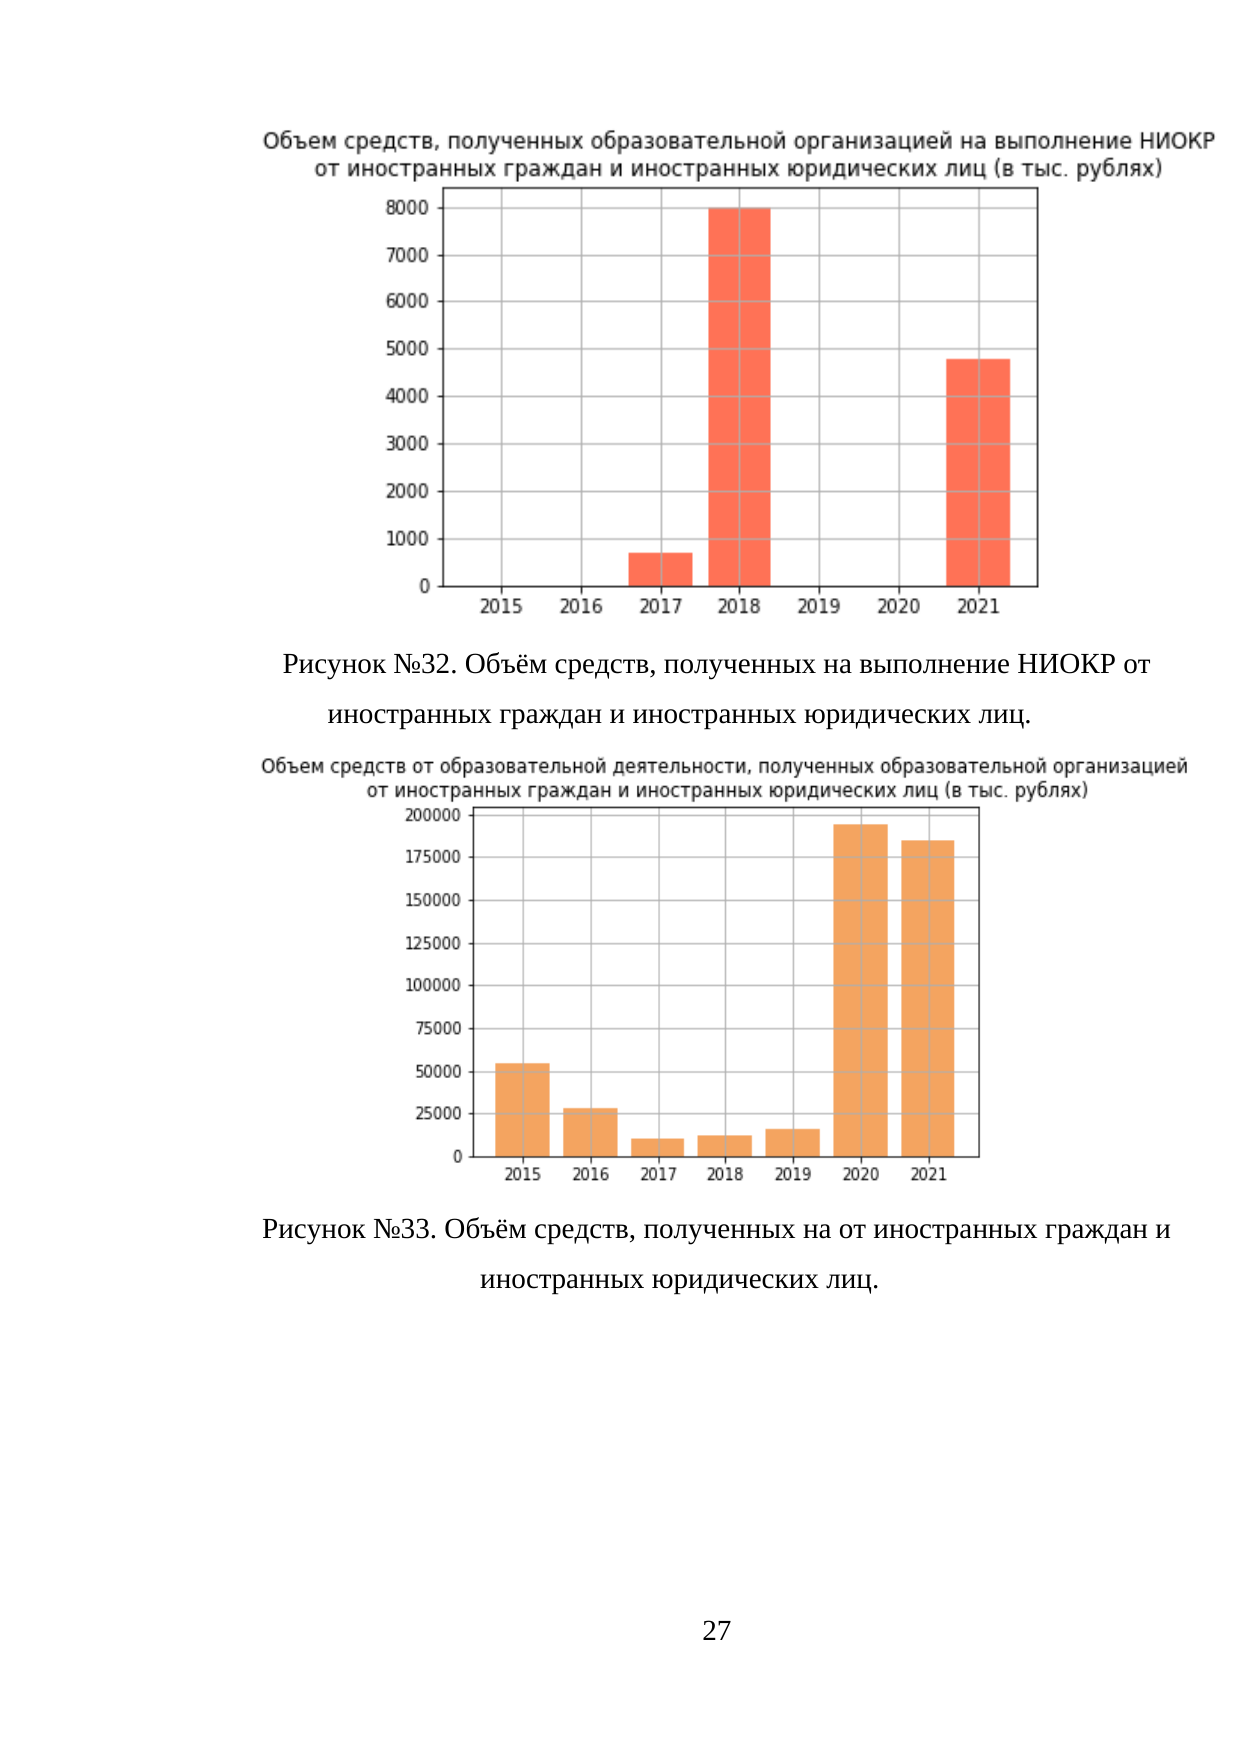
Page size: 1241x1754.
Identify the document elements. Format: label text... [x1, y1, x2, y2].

picture [252, 118, 1227, 630]
text Рисунок №32. Объём средств, полученных на выполнение НИОКР от иностранных граждан и иностранных юридических лиц. [178, 646, 1181, 730]
picture [252, 746, 1199, 1195]
text Рисунок №33. Объём средств, полученных на от иностранных граждан и иностранных юридических лиц. [178, 1211, 1181, 1295]
